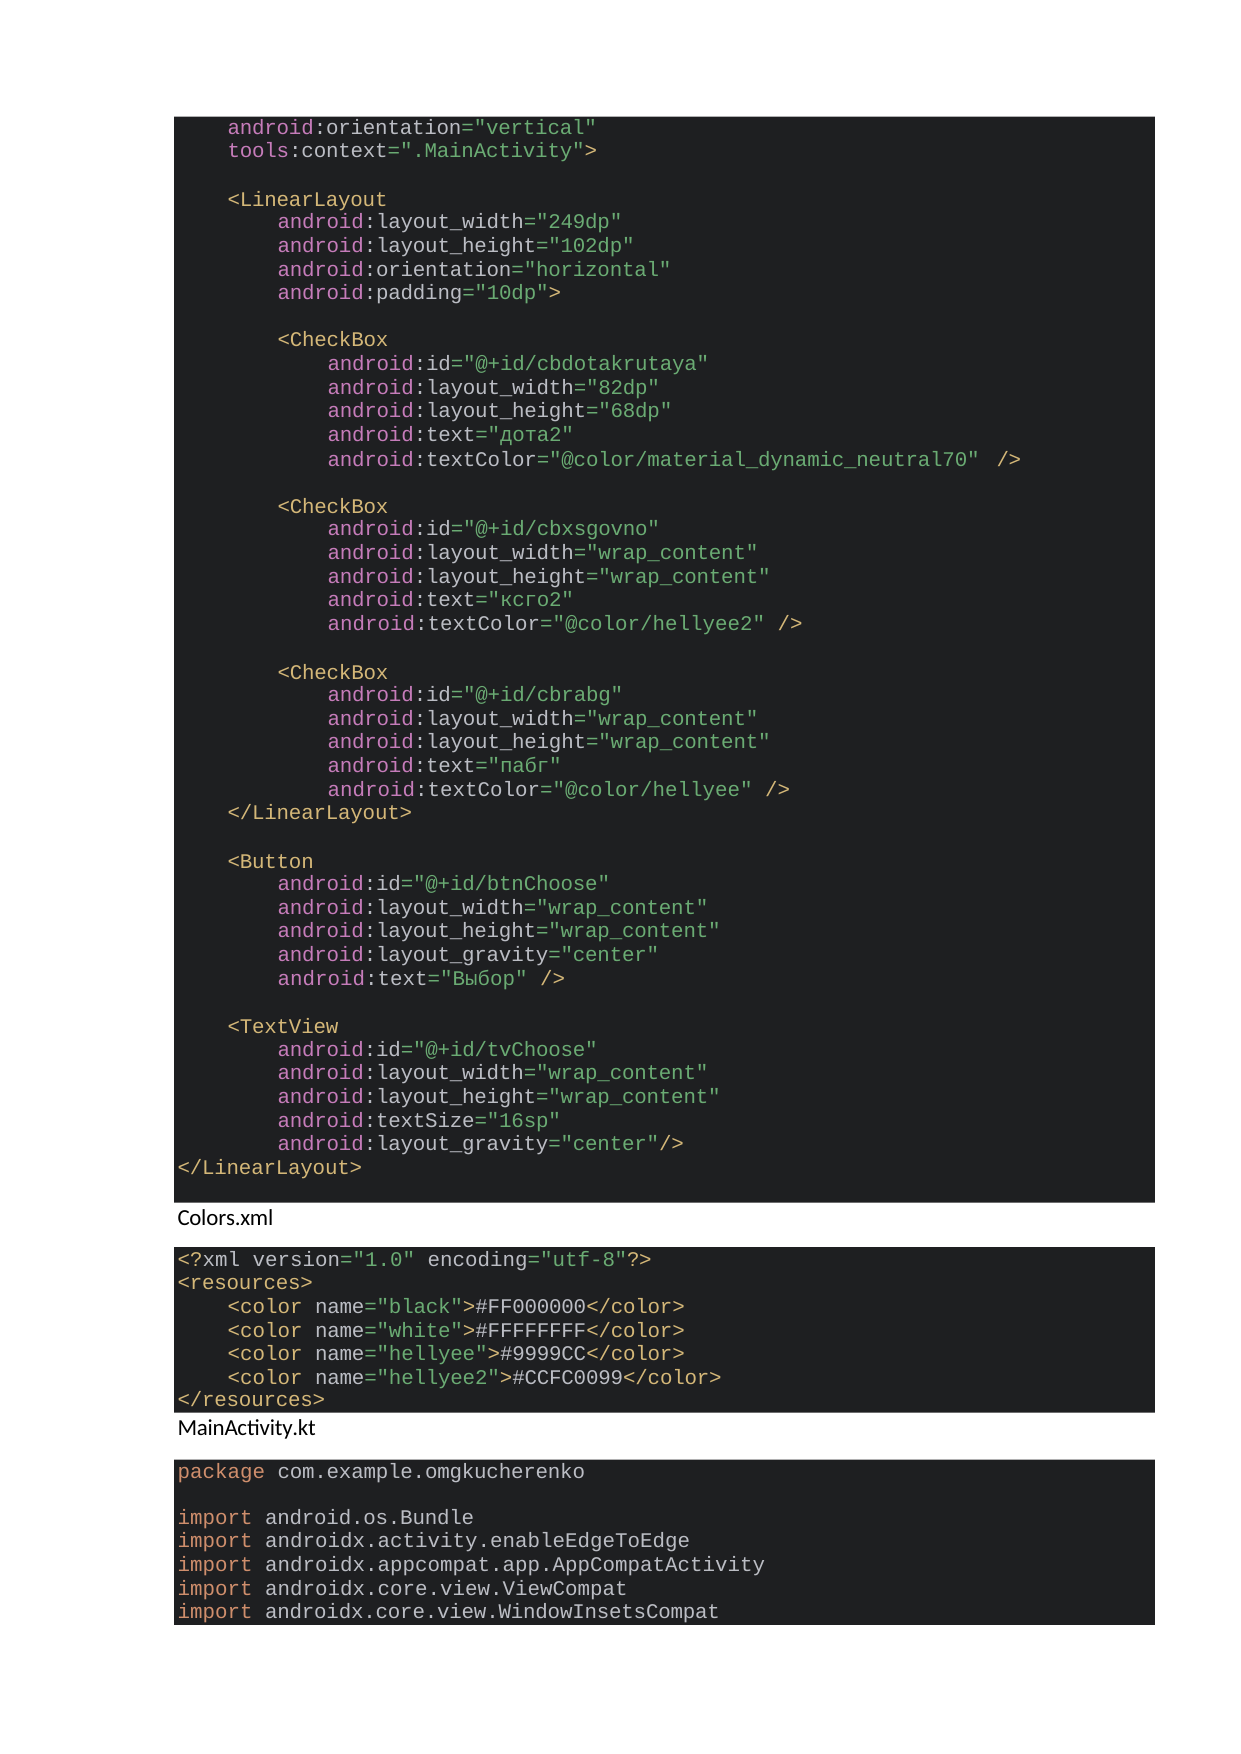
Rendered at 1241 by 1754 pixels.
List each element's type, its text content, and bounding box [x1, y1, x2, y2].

text MainActivity.kt [177, 1245, 1166, 1441]
text Colors.xml [177, 1203, 1166, 1231]
